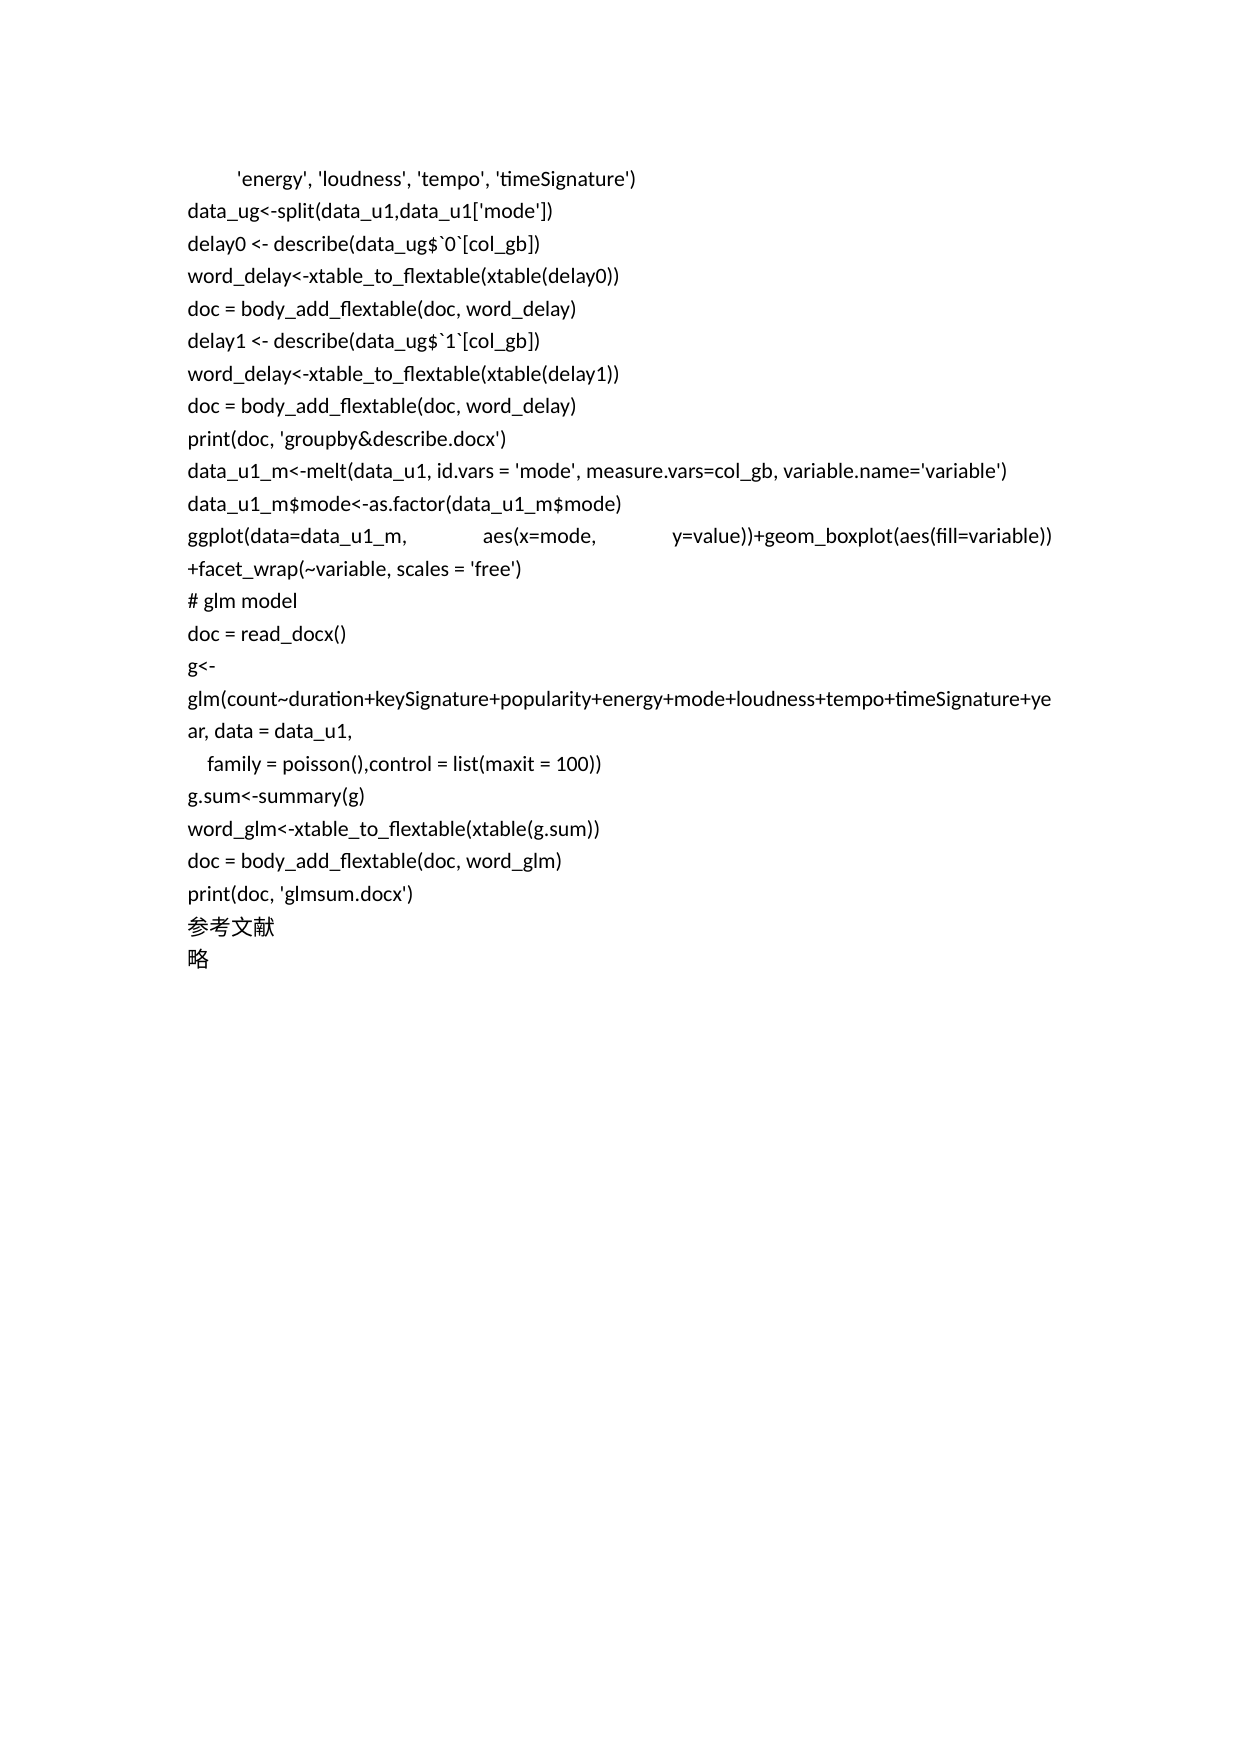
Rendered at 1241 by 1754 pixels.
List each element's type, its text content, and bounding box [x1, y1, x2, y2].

text ggplot(data=data_u1_m, aes(x=mode, y=value))+geom_boxplot(aes(fill=variable))+facet_wrap(~variable, scales = 'free') [187, 519, 1053, 584]
text doc = read_docx() [187, 617, 1053, 649]
text g<- glm(count~duration+keySignature+popularity+energy+mode+loudness+tempo+timeSignature+year, data = data_u1, [187, 649, 1053, 747]
text doc = body_add_flextable(doc, word_glm) [187, 844, 1053, 877]
text word_delay<-xtable_to_flextable(xtable(delay0)) [187, 259, 1053, 292]
text word_glm<-xtable_to_flextable(xtable(g.sum)) [187, 812, 1053, 844]
text # glm model [187, 584, 1053, 617]
text data_u1_m$mode<-as.factor(data_u1_m$mode) [187, 487, 1053, 519]
text 参考文献 [187, 909, 1053, 942]
text print(doc, 'groupby&describe.docx') [187, 422, 1053, 454]
text g.sum<-summary(g) [187, 779, 1053, 812]
text 'energy', 'loudness', 'tempo', 'timeSignature') [187, 162, 1053, 194]
text print(doc, 'glmsum.docx') [187, 877, 1053, 909]
text data_u1_m<-melt(data_u1, id.vars = 'mode', measure.vars=col_gb, variable.name='variable') [187, 454, 1053, 487]
text delay1 <- describe(data_ug$`1`[col_gb]) [187, 324, 1053, 357]
text data_ug<-split(data_u1,data_u1['mode']) [187, 194, 1053, 227]
text family = poisson(),control = list(maxit = 100)) [187, 747, 1053, 779]
text doc = body_add_flextable(doc, word_delay) [187, 292, 1053, 324]
text delay0 <- describe(data_ug$`0`[col_gb]) [187, 227, 1053, 259]
text word_delay<-xtable_to_flextable(xtable(delay1)) [187, 357, 1053, 389]
text doc = body_add_flextable(doc, word_delay) [187, 389, 1053, 422]
text 略 [187, 942, 1053, 974]
